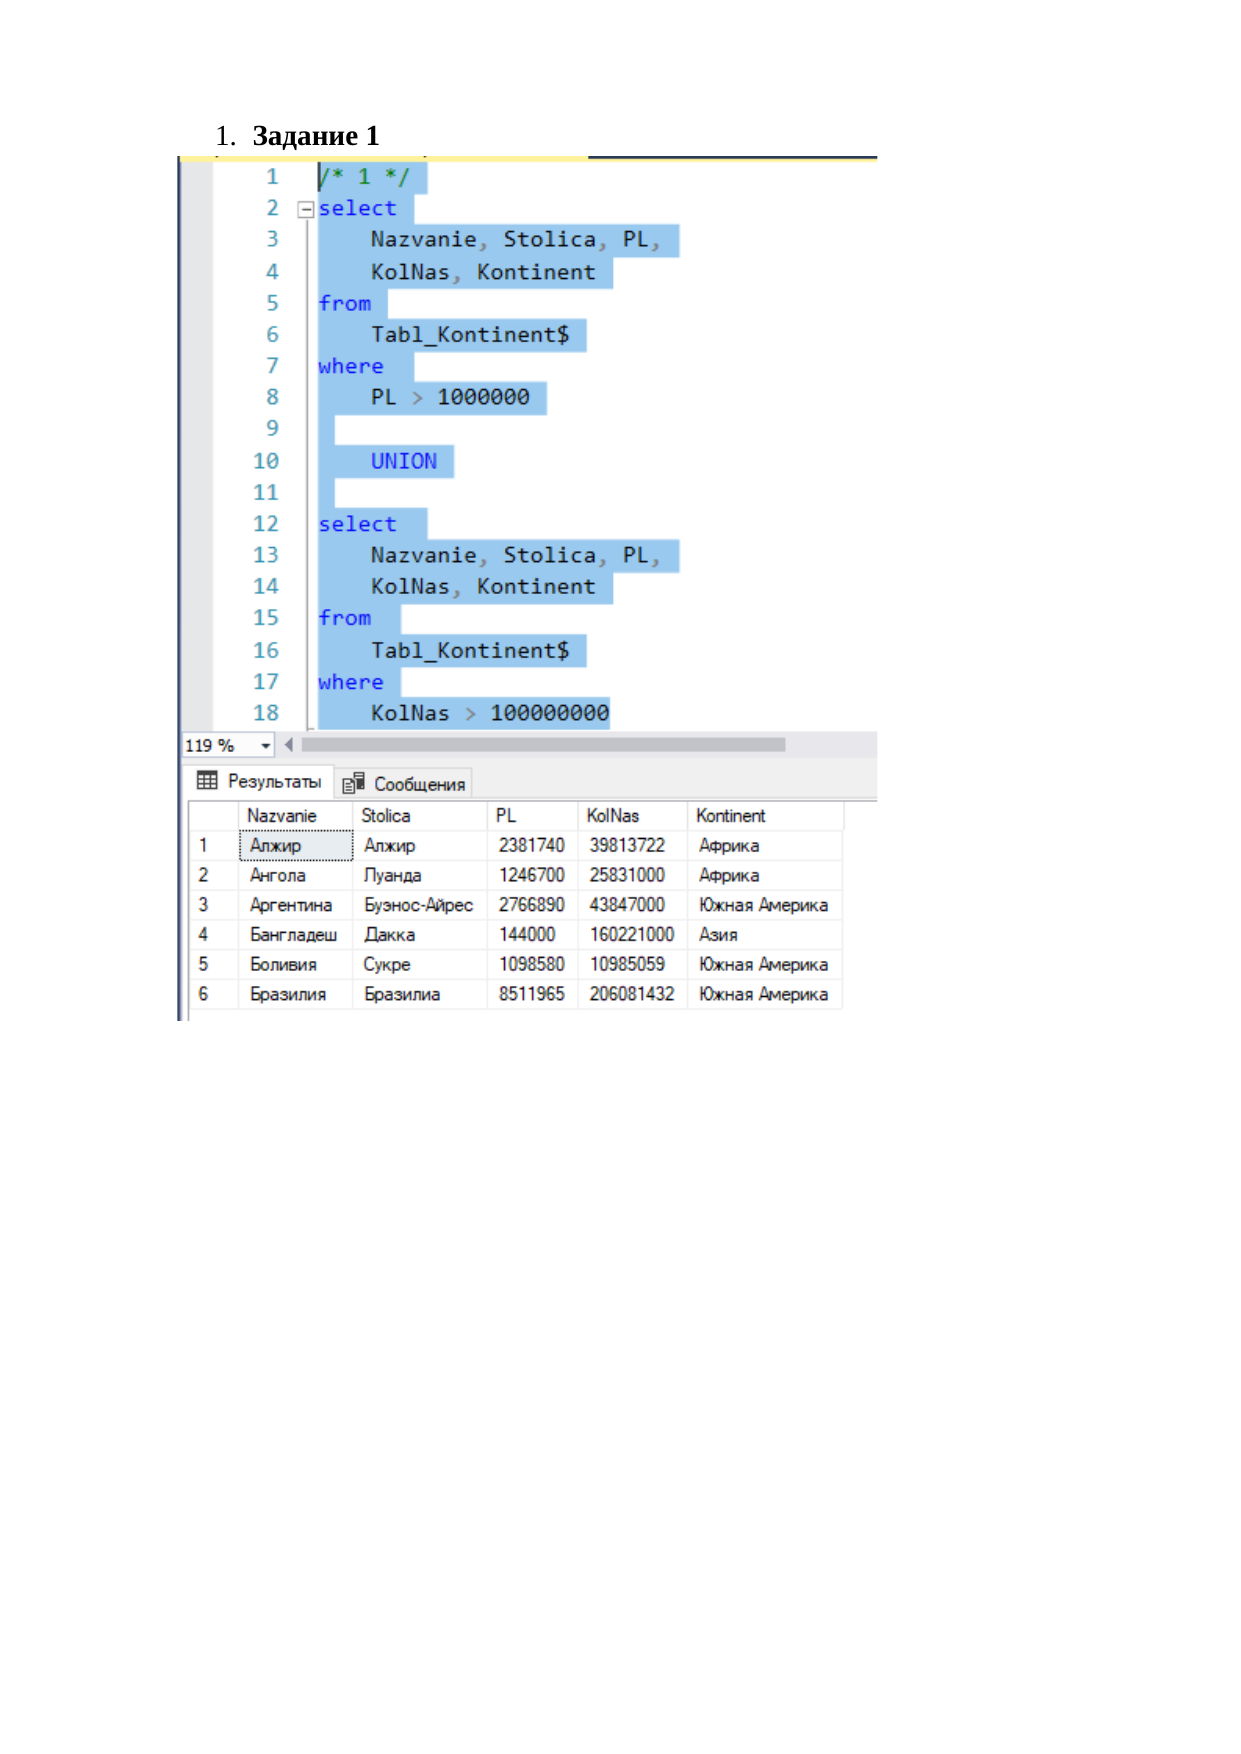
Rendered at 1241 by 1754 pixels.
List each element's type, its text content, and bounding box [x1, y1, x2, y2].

subtitle Задание 1 [215, 118, 1152, 152]
picture [177, 156, 878, 1021]
